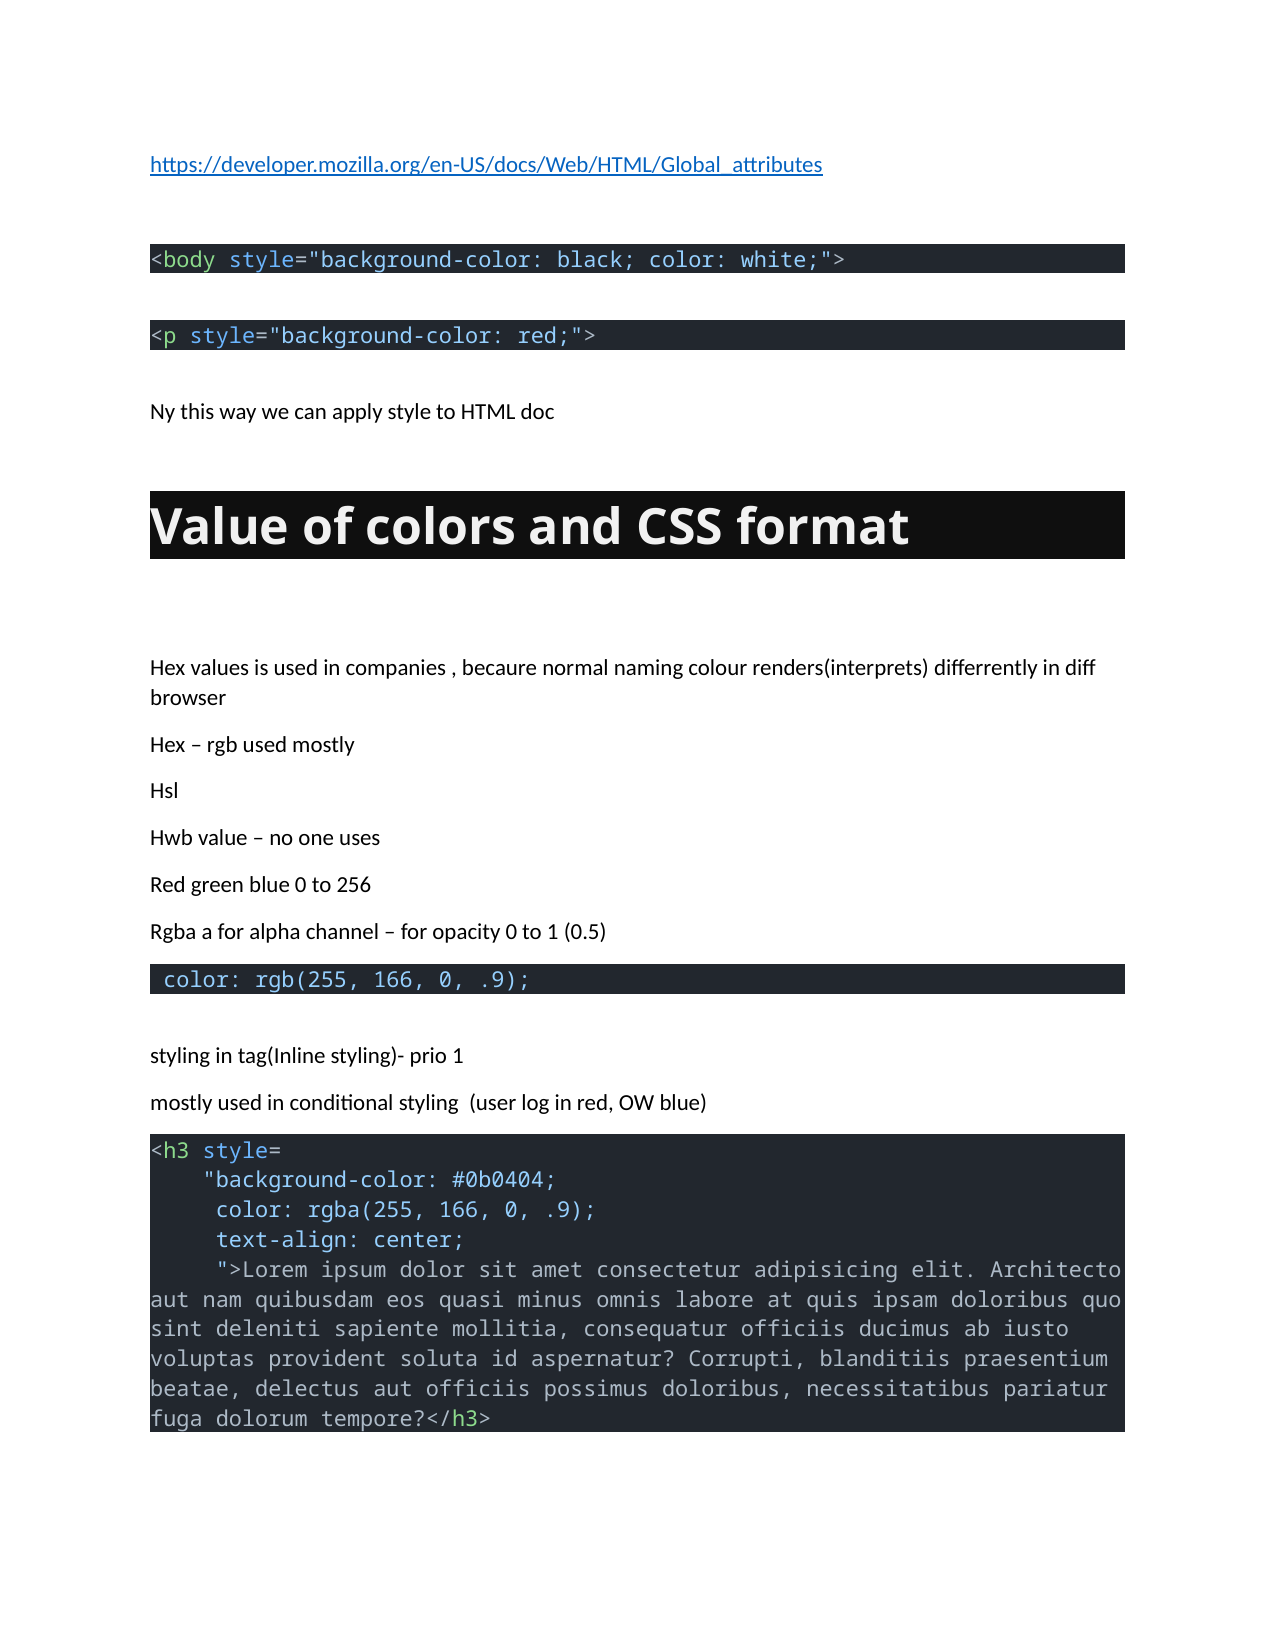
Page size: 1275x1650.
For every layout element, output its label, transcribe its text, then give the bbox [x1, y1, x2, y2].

text <body style="background-color: black; color: white;"> [150, 244, 1125, 273]
text styling in tag(Inline styling)- prio 1 [150, 1041, 1125, 1069]
text <h3 style= [150, 1134, 1125, 1164]
text Hsl [150, 777, 1125, 805]
text Rgba a for alpha channel – for opacity 0 to 1 (0.5) [150, 917, 1125, 945]
text Hex – rgb used mostly [150, 730, 1125, 758]
text Red green blue 0 to 256 [150, 870, 1125, 898]
text Ny this way we can apply style to HTML doc [150, 397, 1125, 425]
text color: rgba(255, 166, 0, .9); [150, 1194, 1125, 1224]
text mostly used in conditional styling (user log in red, OW blue) [150, 1088, 1125, 1116]
subtitle Value of colors and CSS format [150, 491, 1125, 559]
text Hwb value – no one uses [150, 823, 1125, 852]
text "background-color: #0b0404; [150, 1164, 1125, 1194]
text https://developer.mozilla.org/en-US/docs/Web/HTML/Global_attributes [150, 150, 1125, 178]
text color: rgb(255, 166, 0, .9); [150, 964, 1125, 994]
text text-align: center; [150, 1224, 1125, 1254]
text ">Lorem ipsum dolor sit amet consectetur adipisicing elit. Architecto aut nam quibusdam eos quasi minus omnis labore at quis ipsam doloribus quo sint deleniti sapiente mollitia, consequatur officiis ducimus ab iusto voluptas provident soluta id aspernatur? Corrupti, blanditiis praesentium beatae, delectus aut officiis possimus doloribus, necessitatibus pariatur fuga dolorum tempore?</h3> [150, 1254, 1125, 1432]
text <p style="background-color: red;"> [150, 320, 1125, 350]
text Hex values is used in companies , becaure normal naming colour renders(interprets) differrently in diff browser [150, 653, 1125, 711]
